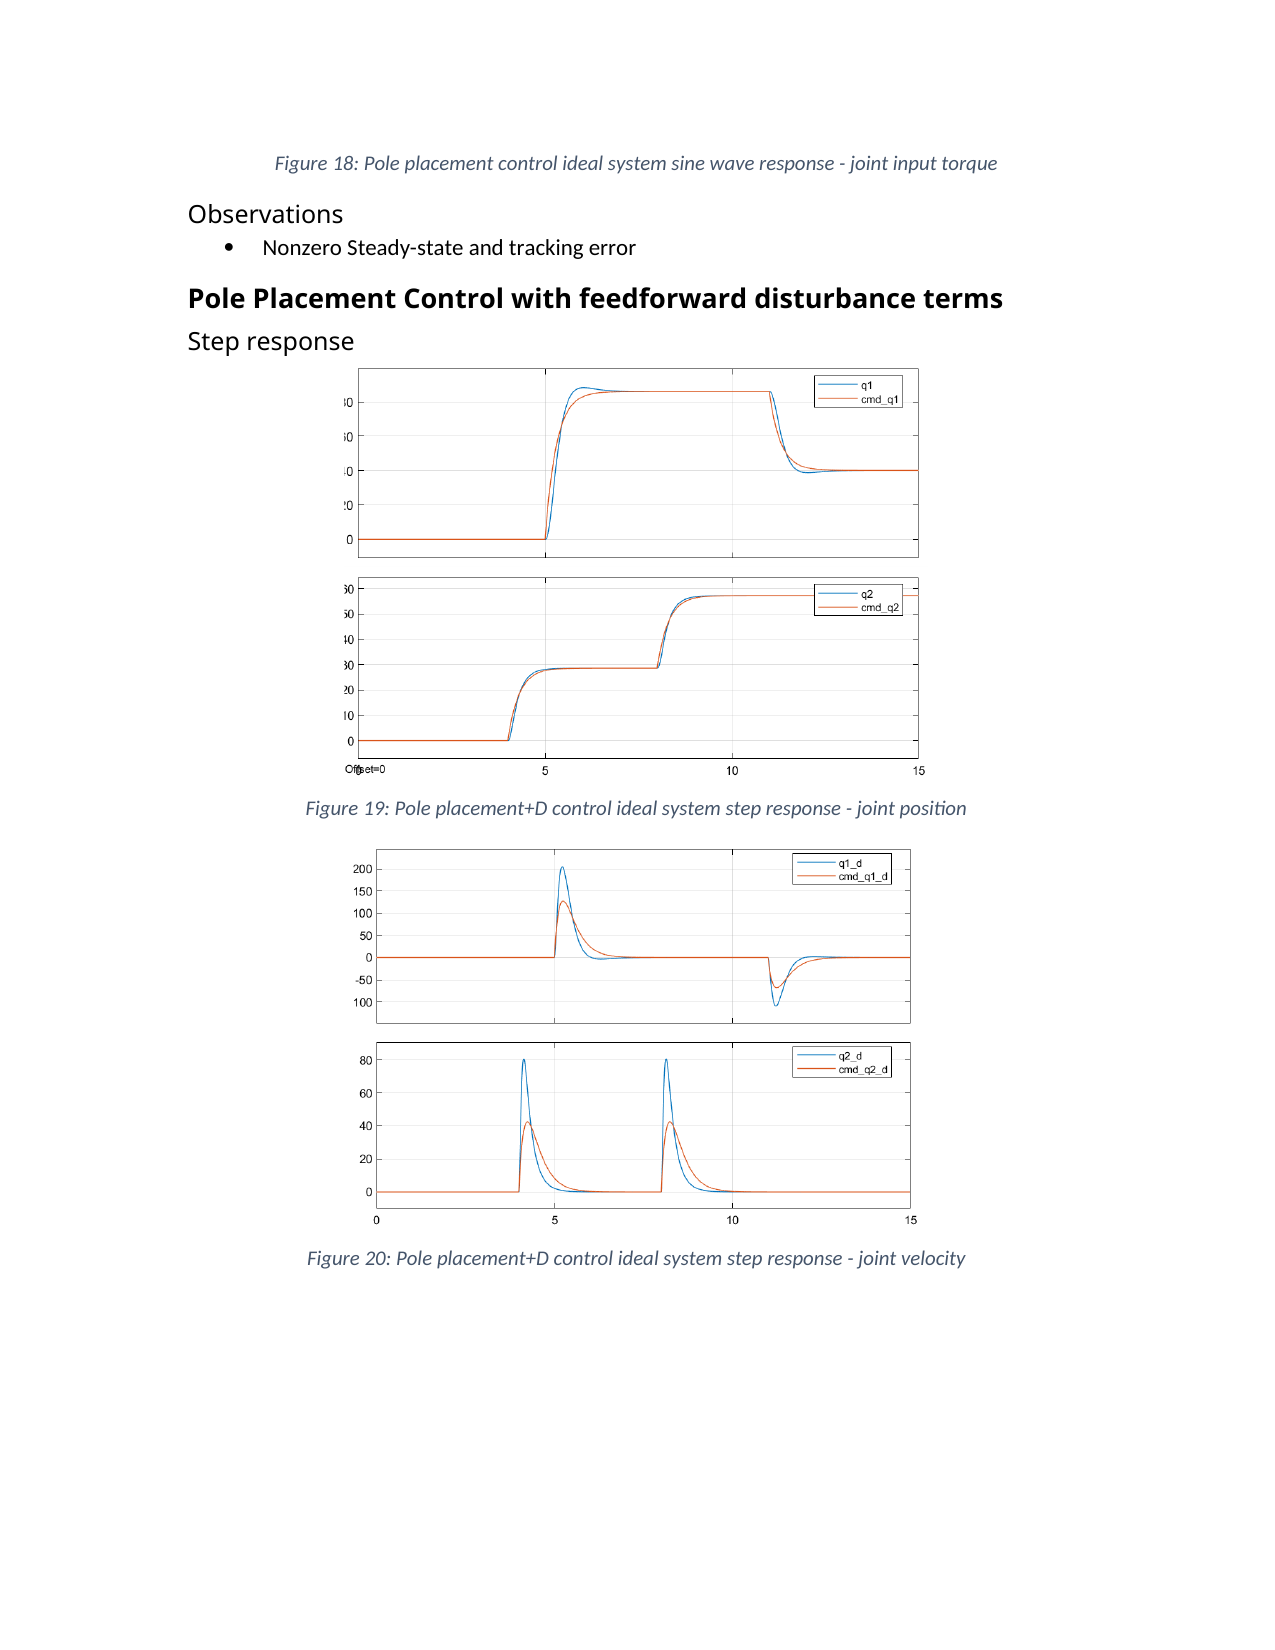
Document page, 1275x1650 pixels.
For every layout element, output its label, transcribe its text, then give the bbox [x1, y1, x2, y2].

text Figure 18: Pole placement control ideal system sine wave response - joint input torque [187, 150, 1087, 175]
subtitle Pole Placement Control with feedforward disturbance terms [187, 280, 1087, 317]
text Figure 20: Pole placement+D control ideal system step response - joint velocity [187, 1246, 1087, 1271]
picture [353, 841, 922, 1227]
list Nonzero Steady-state and tracking error [225, 233, 1087, 261]
subtitle Observations [187, 196, 1087, 230]
text Figure 19: Pole placement+D control ideal system step response - joint position [187, 795, 1087, 821]
subtitle Step response [187, 324, 1087, 358]
picture [344, 360, 931, 777]
